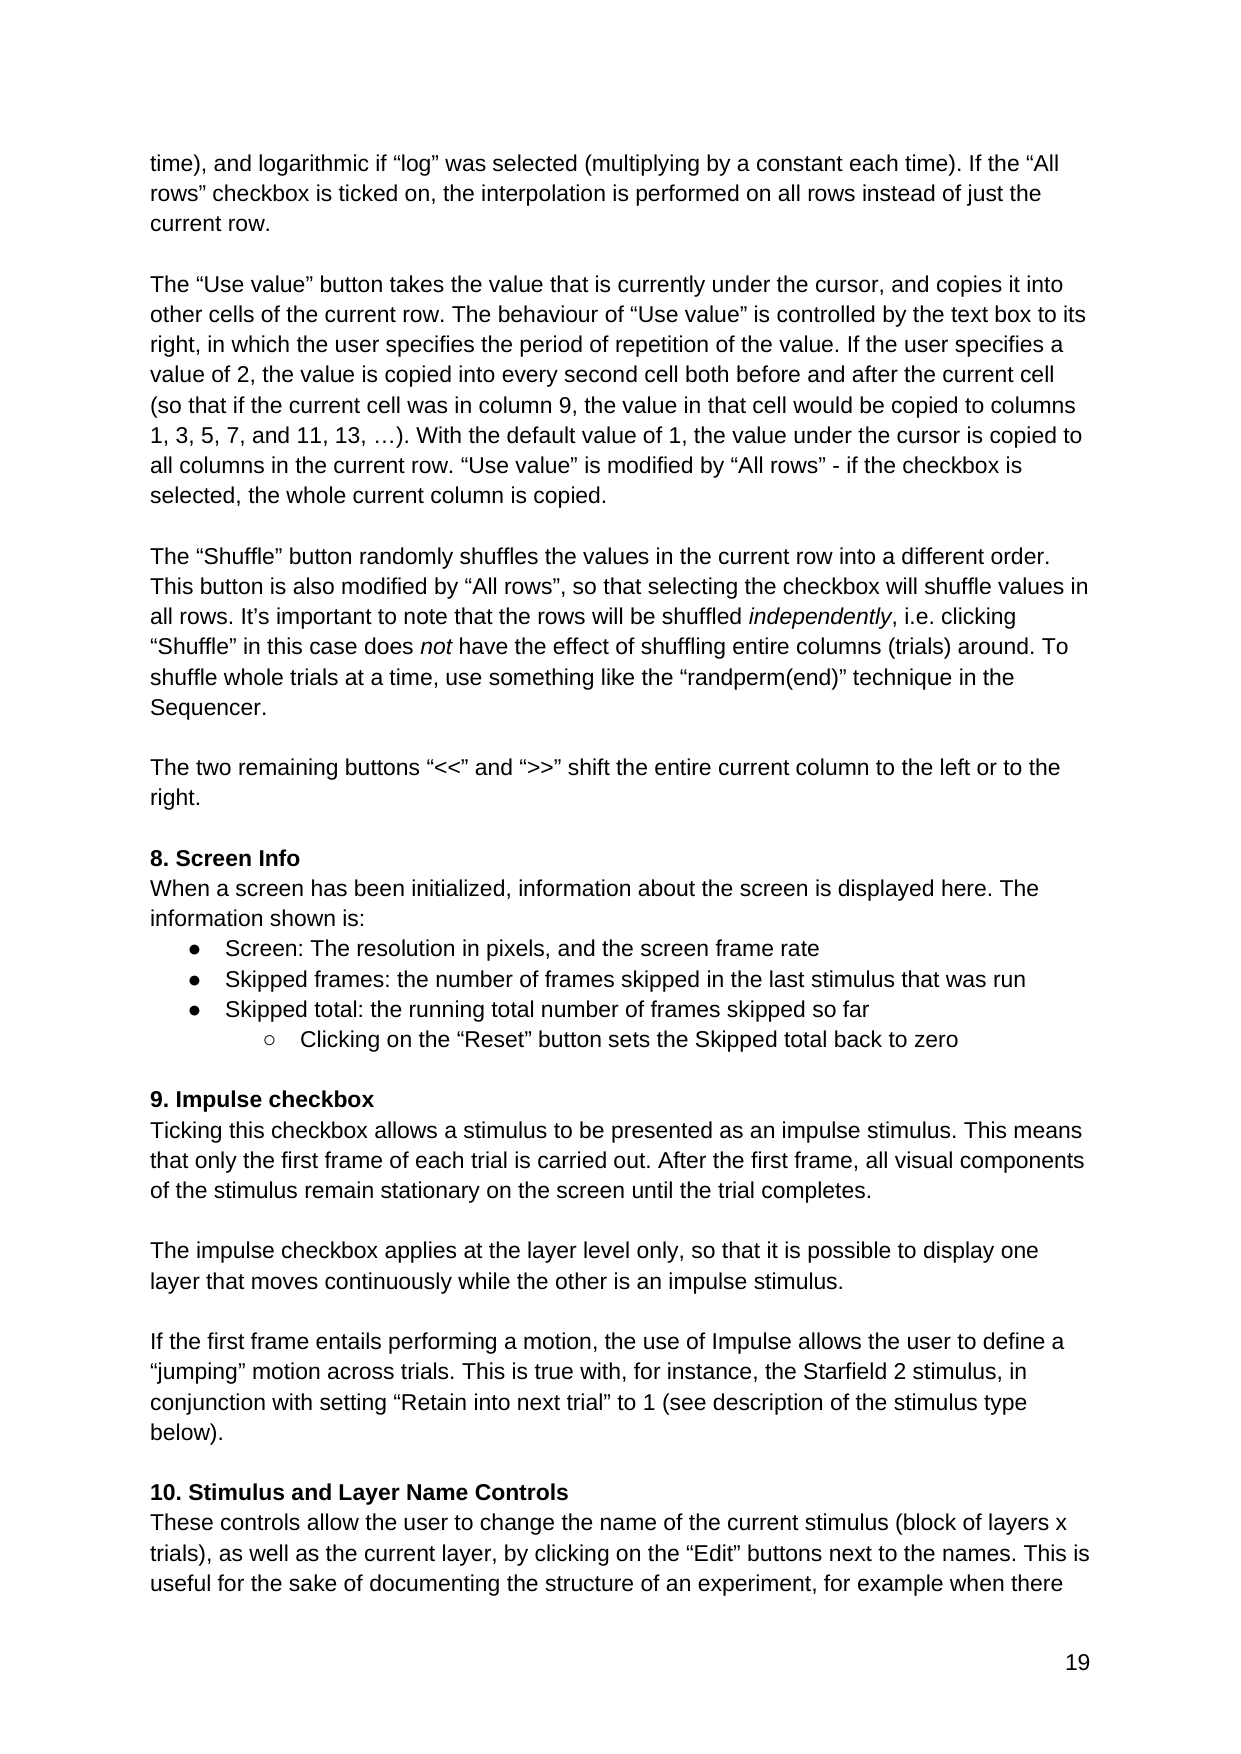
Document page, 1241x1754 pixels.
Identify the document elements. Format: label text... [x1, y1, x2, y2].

subtitle 10. Stimulus and Layer Name Controls [150, 1479, 1090, 1506]
list Screen: The resolution in pixels, and the screen frame rate [187, 935, 1090, 962]
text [150, 1509, 1090, 1596]
text When a screen has been initialized, information about the screen is displayed here. The information shown is: [150, 875, 1090, 932]
list Clicking on the “Reset” button sets the Skipped total back to zero [262, 1026, 1090, 1052]
text The “Use value” button takes the value that is currently under the cursor, and copies it into other cells of the current row. The behaviour of “Use value” is controlled by the text box to its right, in which the user specifies the period of repetition of the value. If the user specifies a value of 2, the value is copied into every second cell both before and after the current cell (so that if the current cell was in column 9, the value in that cell would be copied to columns 1, 3, 5, 7, and 11, 13, …). With the default value of 1, the value under the cursor is copied to all columns in the current row. “Use value” is modified by “All rows” - if the checkbox is selected, the whole current column is copied. [150, 271, 1090, 509]
text Ticking this checkbox allows a stimulus to be presented as an impulse stimulus. This means that only the first frame of each trial is carried out. After the first frame, all visual components of the stimulus remain stationary on the screen until the trial completes. [150, 1117, 1090, 1203]
text The two remaining buttons “<<” and “>>” shift the entire current column to the left or to the right. [150, 754, 1090, 811]
list Skipped frames: the number of frames skipped in the last stimulus that was run [187, 966, 1090, 992]
subtitle 9. Impulse checkbox [150, 1086, 1090, 1113]
text The impulse checkbox applies at the layer level only, so that it is possible to display one layer that moves continuously while the other is an impulse stimulus. [150, 1237, 1090, 1294]
text If the first frame entails performing a motion, the use of Impulse allows the user to define a “jumping” motion across trials. This is true with, for instance, the Starfield 2 stimulus, in conjunction with setting “Retain into next trial” to 1 (see description of the stimulus type below). [150, 1328, 1090, 1445]
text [150, 150, 1090, 237]
subtitle 8. Screen Info [150, 845, 1090, 871]
list Skipped total: the running total number of frames skipped so far [187, 996, 1090, 1022]
text The “Shuffle” button randomly shuffles the values in the current row into a different order. This button is also modified by “All rows”, so that selecting the checkbox will shuffle values in all rows. It’s important to note that the rows will be shuffled independently, i.e. clicking “Shuffle” in this case does not have the effect of shuffling entire columns (trials) around. To shuffle whole trials at a time, use something like the “randperm(end)” technique in the Sequencer. [150, 543, 1090, 720]
